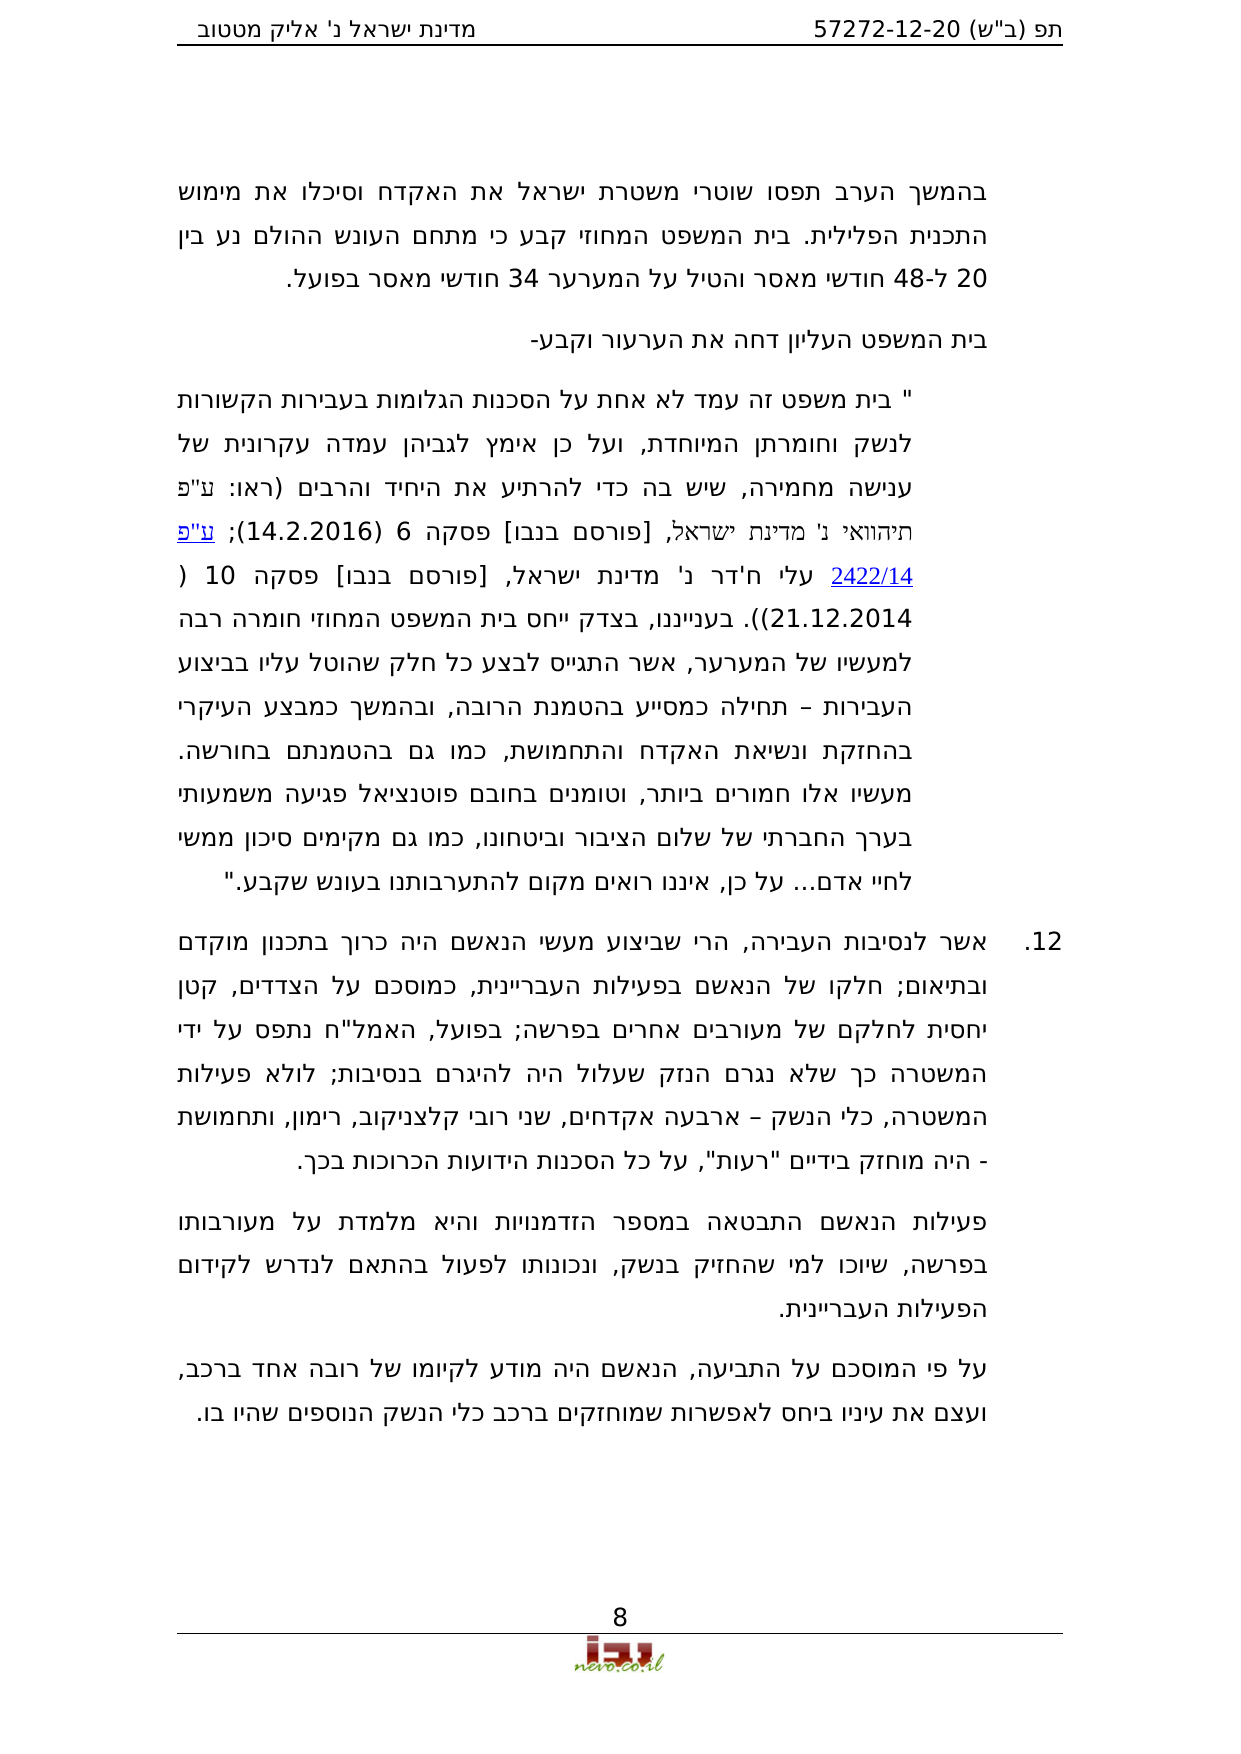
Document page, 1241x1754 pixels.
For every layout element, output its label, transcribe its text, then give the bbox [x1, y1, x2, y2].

text פעילות הנאשם התבטאה במספר הזדמנויות והיא מלמדת על מעורבותו בפרשה, שיוכו למי שהחזיק בנשק, ונכונותו לפעול בהתאם לנדרש לקידום הפעילות העבריינית. [177, 1207, 988, 1323]
picture [574, 1635, 666, 1673]
text בית המשפט העליון דחה את הערעור וקבע- [177, 325, 1063, 354]
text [177, 177, 1063, 294]
text על פי המוסכם על התביעה, הנאשם היה מודע לקיומו של רובה אחד ברכב, ועצם את עיניו ביחס לאפשרות שמוחזקים ברכב כלי הנשק הנוספים שהיו בו. [177, 1354, 988, 1427]
text 12. אשר לנסיבות העבירה, הרי שביצוע מעשי הנאשם היה כרוך בתכנון מוקדם ובתיאום; חלקו של הנאשם בפעילות העבריינית, כמוסכם על הצדדים, קטן יחסית לחלקם של מעורבים אחרים בפרשה; בפועל, האמל"ח נתפס על ידי המשטרה כך שלא נגרם הנזק שעלול היה להיגרם בנסיבות; לולא פעילות המשטרה, כלי הנשק – ארבעה אקדחים, שני רובי קלצניקוב, רימון, ותחמושת - היה מוחזק בידיים "רעות", על כל הסכנות הידועות הכרוכות בכך. [177, 927, 1063, 1175]
text " בית משפט זה עמד לא אחת על הסכנות הגלומות בעבירות הקשורות לנשק וחומרתן המיוחדת, ועל כן אימץ לגביהן עמדה עקרונית של ענישה מחמירה, שיש בה כדי להרתיע את היחיד והרבים (ראו: ע"פ תיהוואי נ' מדינת ישראל, [פורסם בנבו] פסקה 6 (14.2.2016); ע"פ 2422/14 עלי ח'דר נ' מדינת ישראל, [פורסם בנבו] פסקה 10 (21.12.2014)). בענייננו, בצדק ייחס בית המשפט המחוזי חומרה רבה למעשיו של המערער, אשר התגייס לבצע כל חלק שהוטל עליו בביצוע העבירות – תחילה כמסייע בהטמנת הרובה, ובהמשך כמבצע העיקרי בהחזקת ונשיאת האקדח והתחמושת, כמו גם בהטמנתם בחורשה. מעשיו אלו חמורים ביותר, וטומנים בחובם פוטנציאל פגיעה משמעותי בערך החברתי של שלום הציבור וביטחונו, כמו גם מקימים סיכון ממשי לחיי אדם... על כן, איננו רואים מקום להתערבותנו בעונש שקבע." [177, 386, 913, 896]
